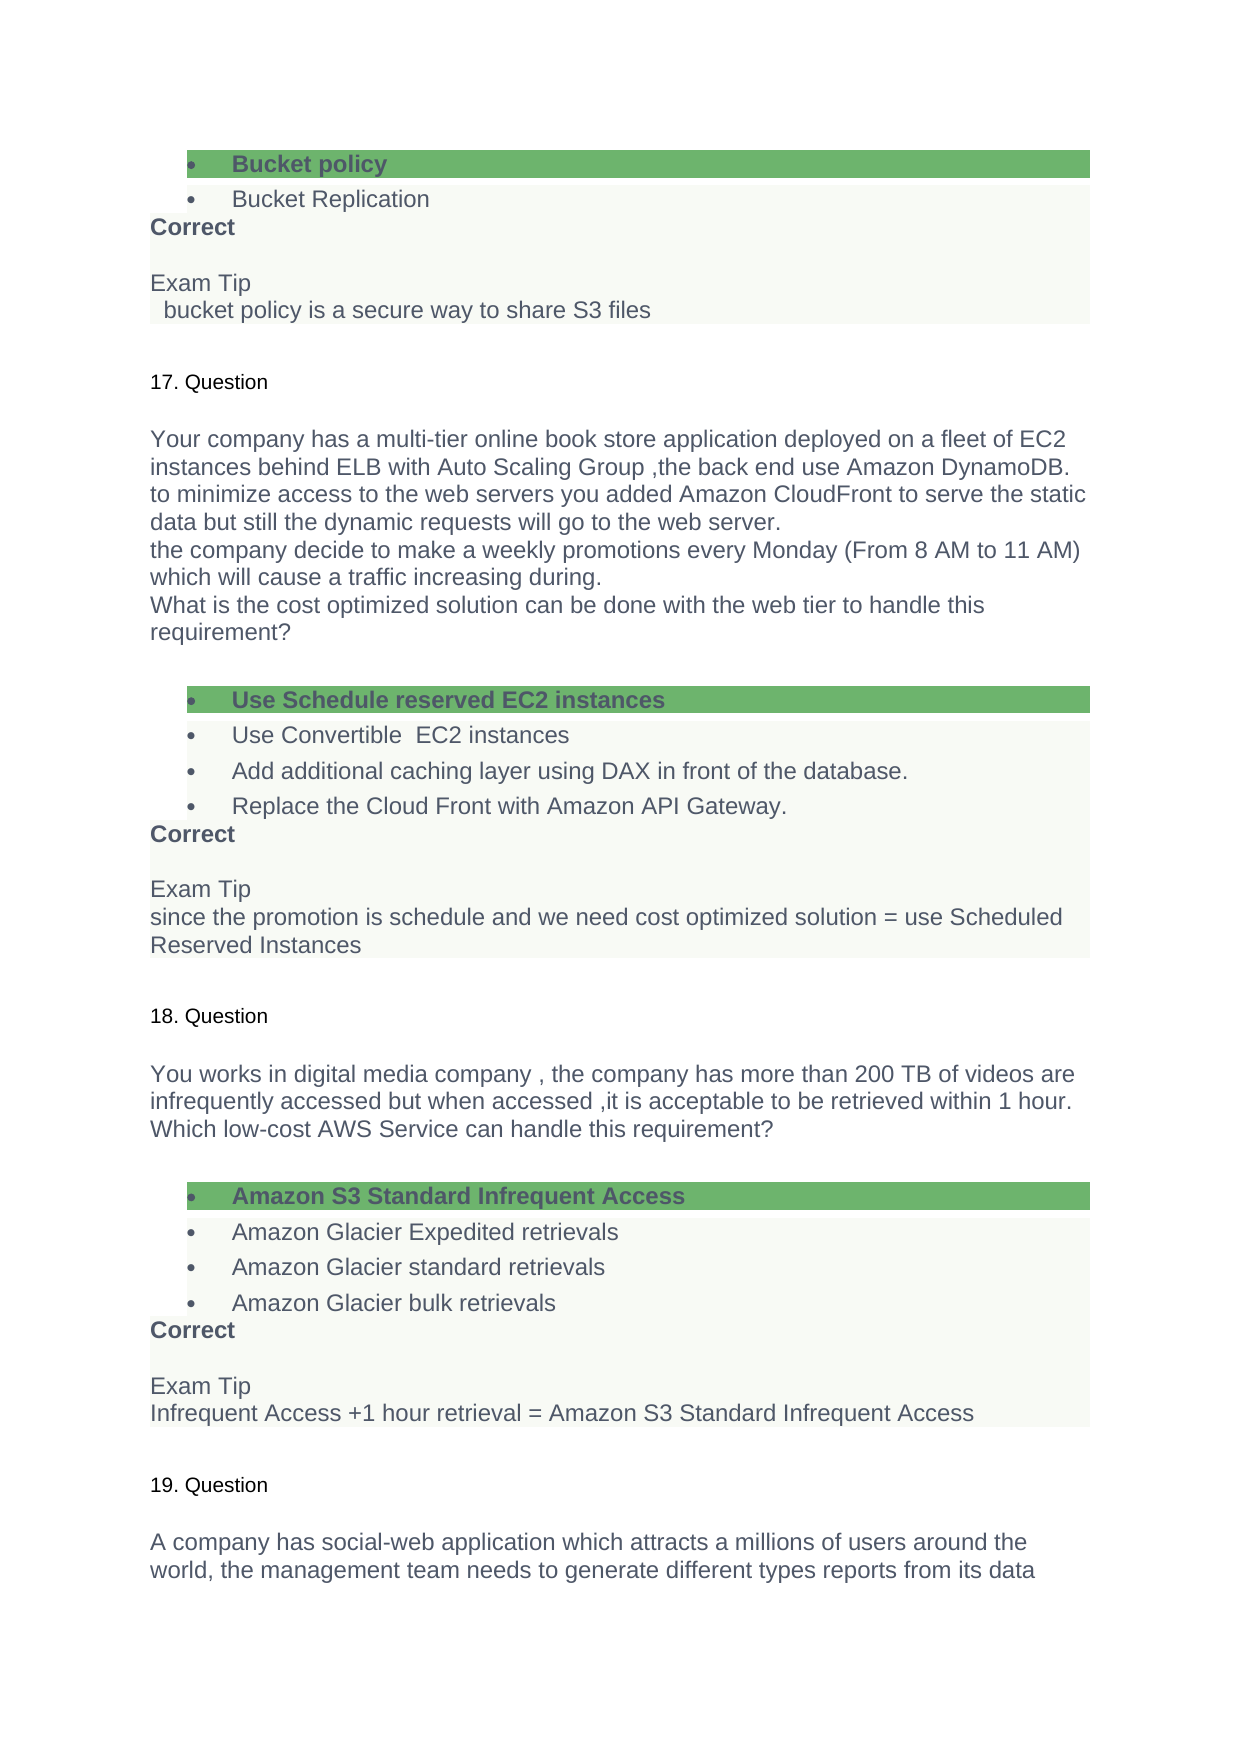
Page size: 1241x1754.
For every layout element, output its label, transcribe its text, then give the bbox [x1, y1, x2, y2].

text Correct [150, 213, 1090, 269]
list Bucket policy [187, 150, 1090, 178]
text Exam Tip since the promotion is schedule and we need cost optimized solution = use Scheduled Reserved Instances [150, 875, 1090, 958]
list Amazon Glacier standard retrievals [187, 1253, 1090, 1281]
list Use Convertible EC2 instances [187, 721, 1090, 749]
text Exam Tip Infrequent Access +1 hour retrieval = Amazon S3 Standard Infrequent Access [150, 1372, 1090, 1427]
list Bucket Replication [187, 185, 1090, 213]
text 17. Question [150, 364, 1090, 394]
list Amazon S3 Standard Infrequent Access [187, 1182, 1090, 1210]
text Correct [150, 1316, 1090, 1372]
list Amazon Glacier bulk retrievals [187, 1288, 1090, 1316]
text Exam Tip bucket policy is a secure way to share S3 files [150, 269, 1090, 324]
text 18. Question [150, 998, 1090, 1028]
list Amazon Glacier Expedited retrievals [187, 1218, 1090, 1245]
text Correct [150, 820, 1090, 875]
text 19. Question [150, 1467, 1090, 1497]
text You works in digital media company , the company has more than 200 TB of videos are infrequently accessed but when accessed ,it is acceptable to be retrieved within 1 hour. Which low-cost AWS Service can handle this requirement? [150, 1059, 1090, 1142]
list Add additional caching layer using DAX in front of the database. [187, 757, 1090, 784]
text Your company has a multi-tier online book store application deployed on a fleet of EC2 instances behind ELB with Auto Scaling Group ,the back end use Amazon DynamoDB. to minimize access to the web servers you added Amazon CloudFront to serve the static data but still the dynamic requests will go to the web server. the company decide to make a weekly promotions every Monday (From 8 AM to 11 AM) which will cause a traffic increasing during. What is the cost optimized solution can be done with the web tier to handle this requirement? [150, 425, 1090, 646]
list Replace the Cloud Front with Amazon API Gateway. [187, 792, 1090, 820]
list Use Schedule reserved EC2 instances [187, 686, 1090, 713]
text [150, 1528, 1090, 1583]
